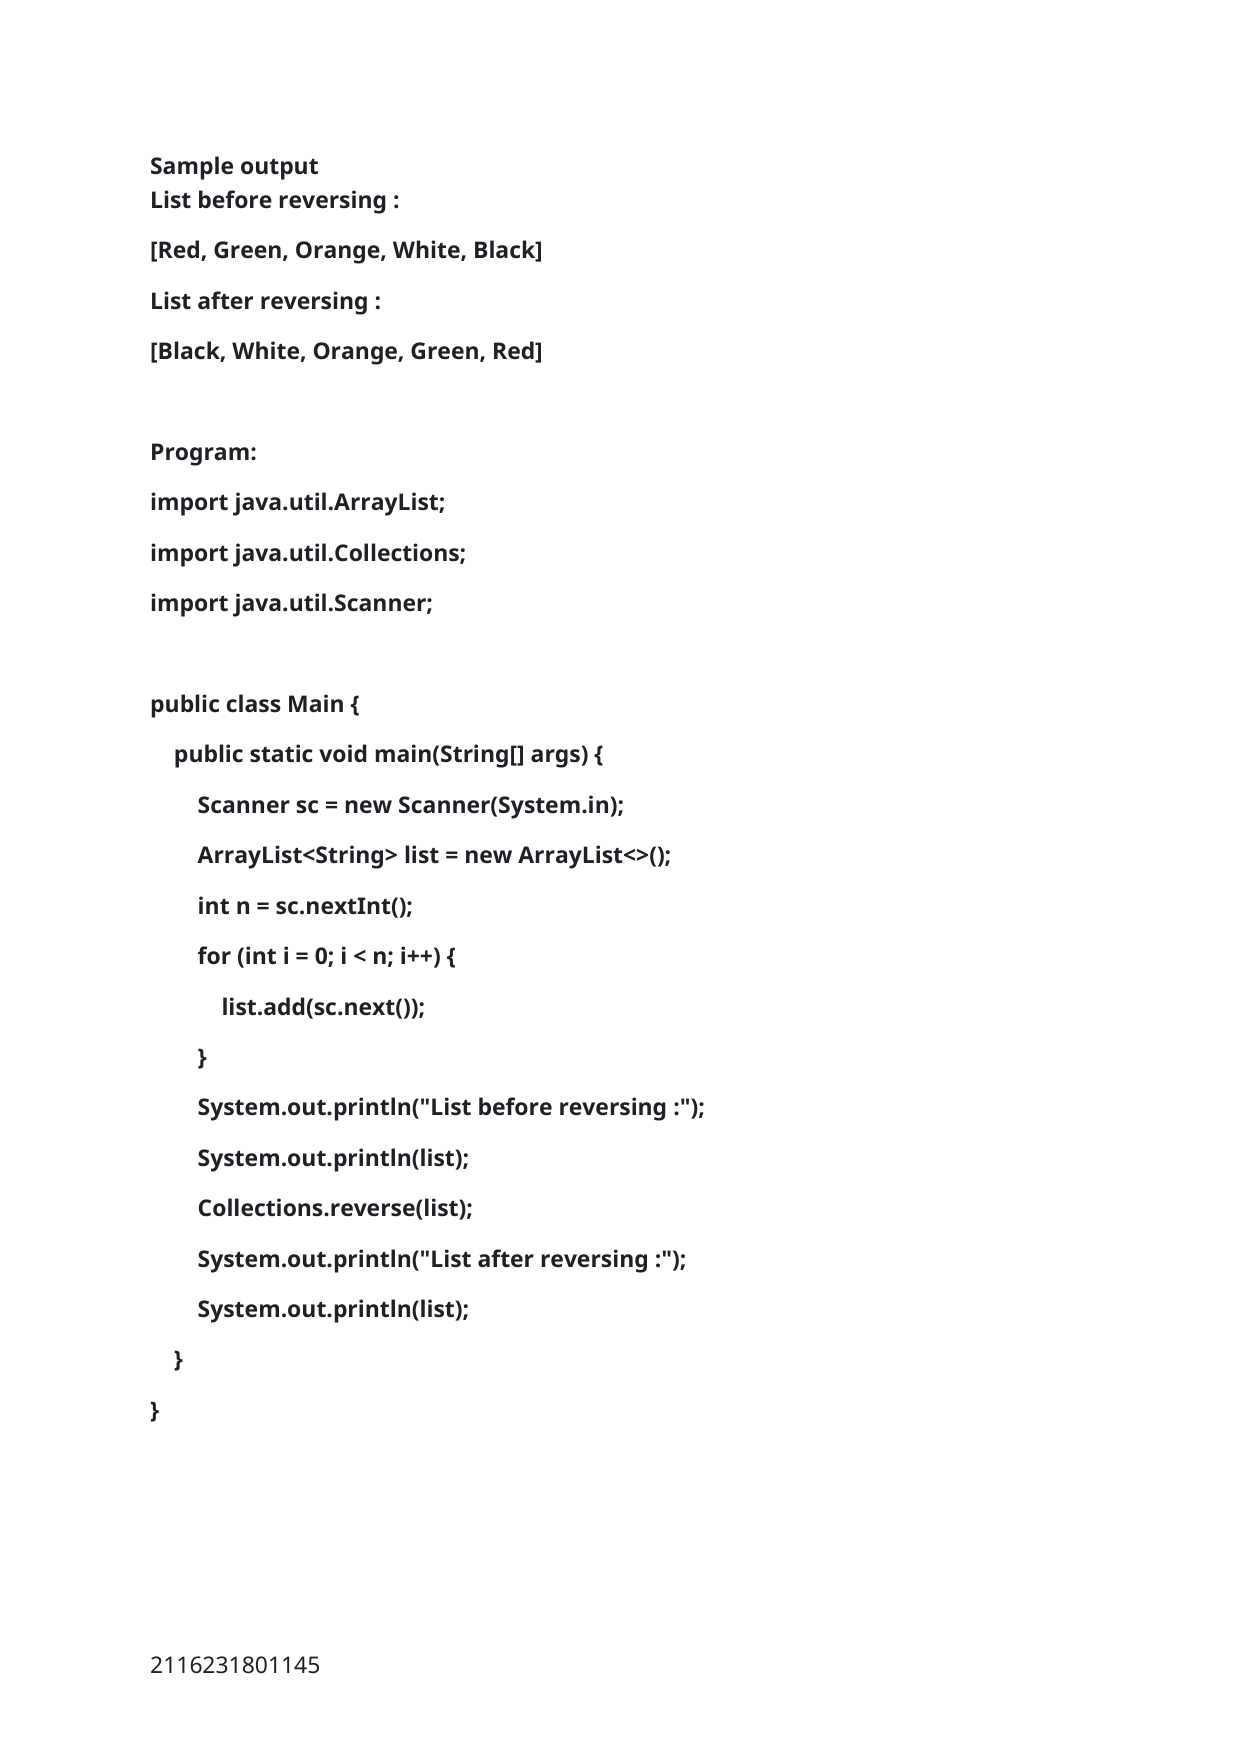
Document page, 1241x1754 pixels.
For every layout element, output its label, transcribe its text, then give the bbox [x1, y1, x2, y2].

text [Red, Green, Orange, White, Black] [150, 234, 1090, 265]
text int n = sc.nextInt(); [150, 889, 1090, 921]
text System.out.println("List before reversing :"); [150, 1091, 1090, 1122]
text Collections.reverse(list); [150, 1192, 1090, 1223]
text for (int i = 0; i < n; i++) { [150, 940, 1090, 971]
text ArrayList<String> list = new ArrayList<>(); [150, 839, 1090, 870]
text import java.util.Scanner; [150, 587, 1090, 618]
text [150, 150, 1090, 215]
text public static void main(String[] args) { [150, 738, 1090, 769]
text } [150, 1394, 1090, 1425]
text System.out.println(list); [150, 1293, 1090, 1324]
text System.out.println(list); [150, 1142, 1090, 1173]
text import java.util.Collections; [150, 537, 1090, 568]
text public class Main { [150, 688, 1090, 719]
text List after reversing : [150, 284, 1090, 316]
text Program: [150, 436, 1090, 467]
text [Black, White, Orange, Green, Red] [150, 335, 1090, 366]
text } [150, 1343, 1090, 1374]
text } [150, 1041, 1090, 1072]
text System.out.println("List after reversing :"); [150, 1242, 1090, 1274]
text Scanner sc = new Scanner(System.in); [150, 789, 1090, 820]
text list.add(sc.next()); [150, 990, 1090, 1022]
text import java.util.ArrayList; [150, 486, 1090, 517]
